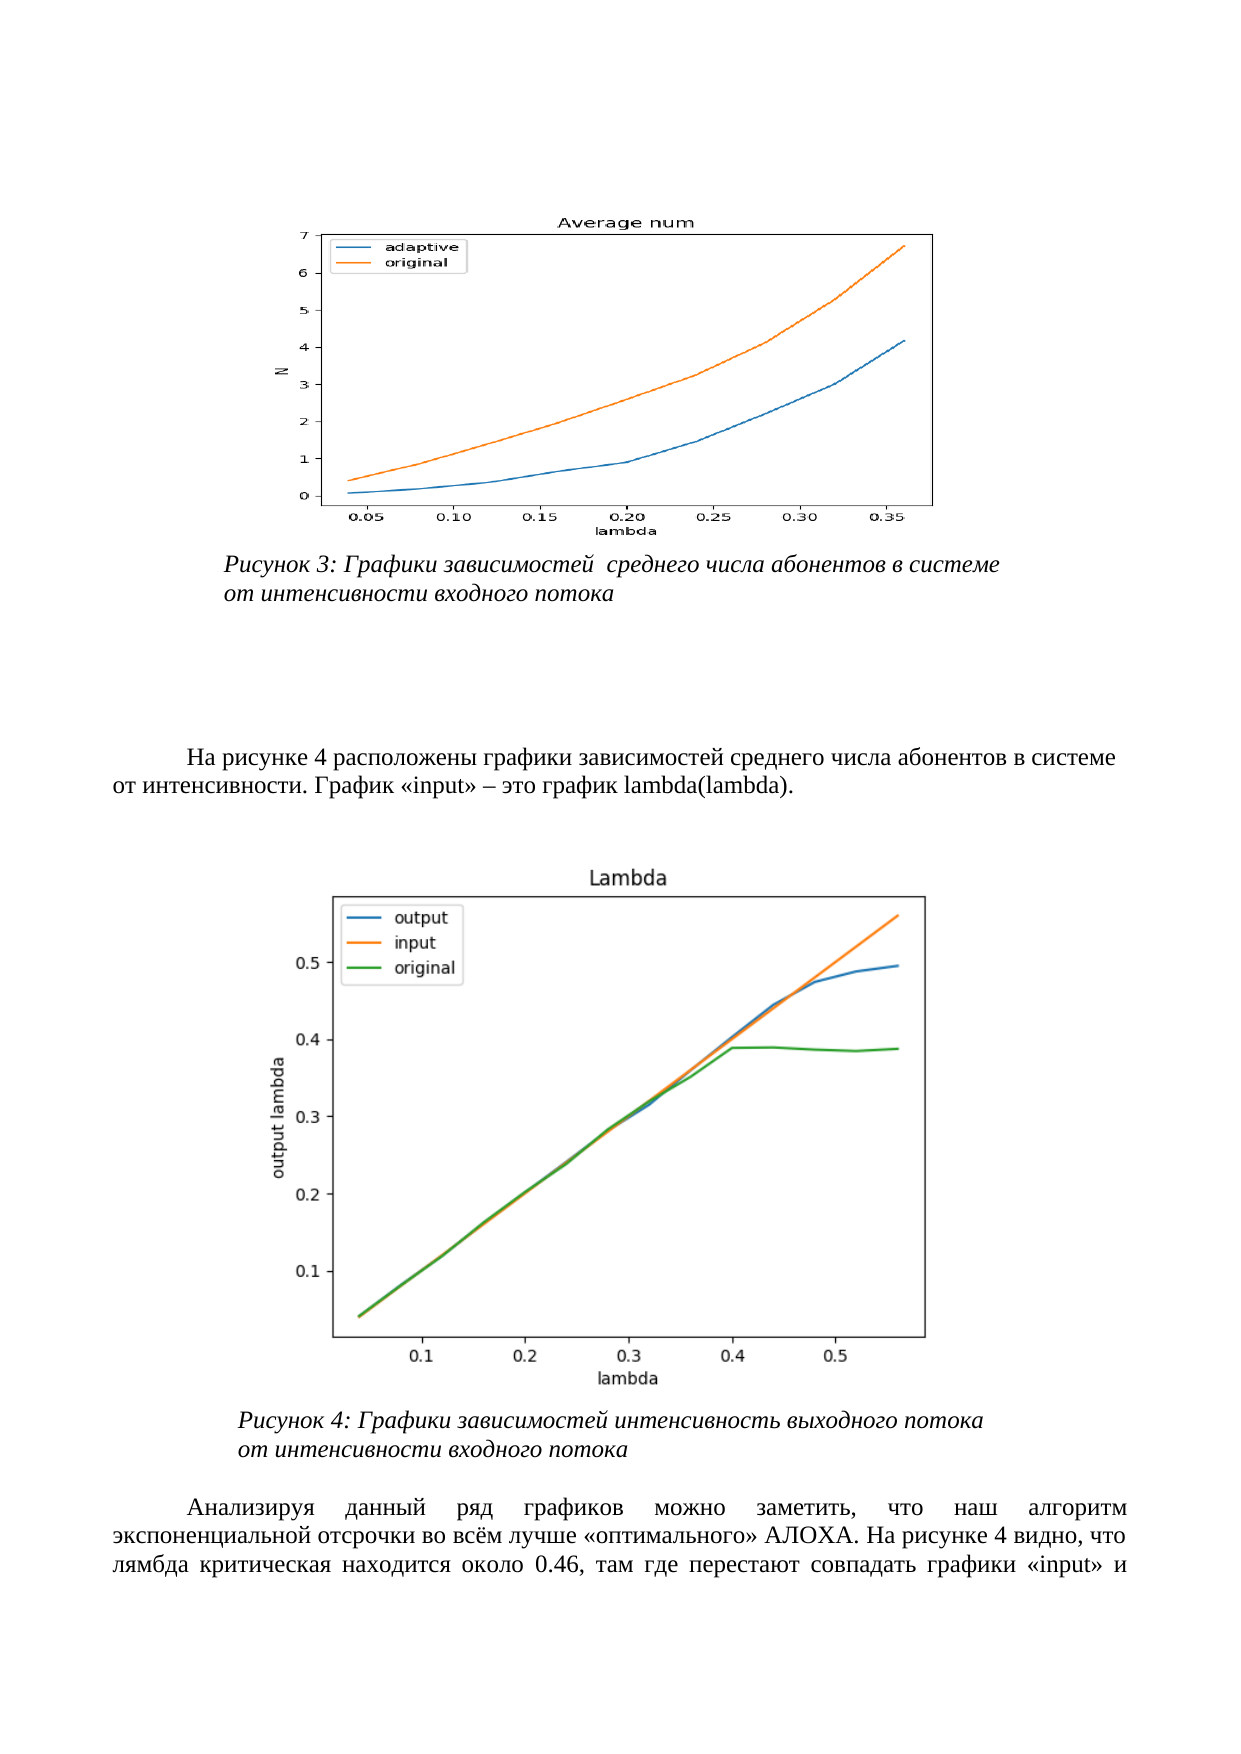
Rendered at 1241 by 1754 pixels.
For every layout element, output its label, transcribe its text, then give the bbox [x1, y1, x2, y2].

text На рисунке 4 расположены графики зависимостей среднего числа абонентов в системе от интенсивности. График «input» – это график lambda(lambda). [112, 742, 1128, 799]
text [112, 1492, 1128, 1578]
picture [223, 191, 1011, 544]
picture [237, 827, 1001, 1400]
